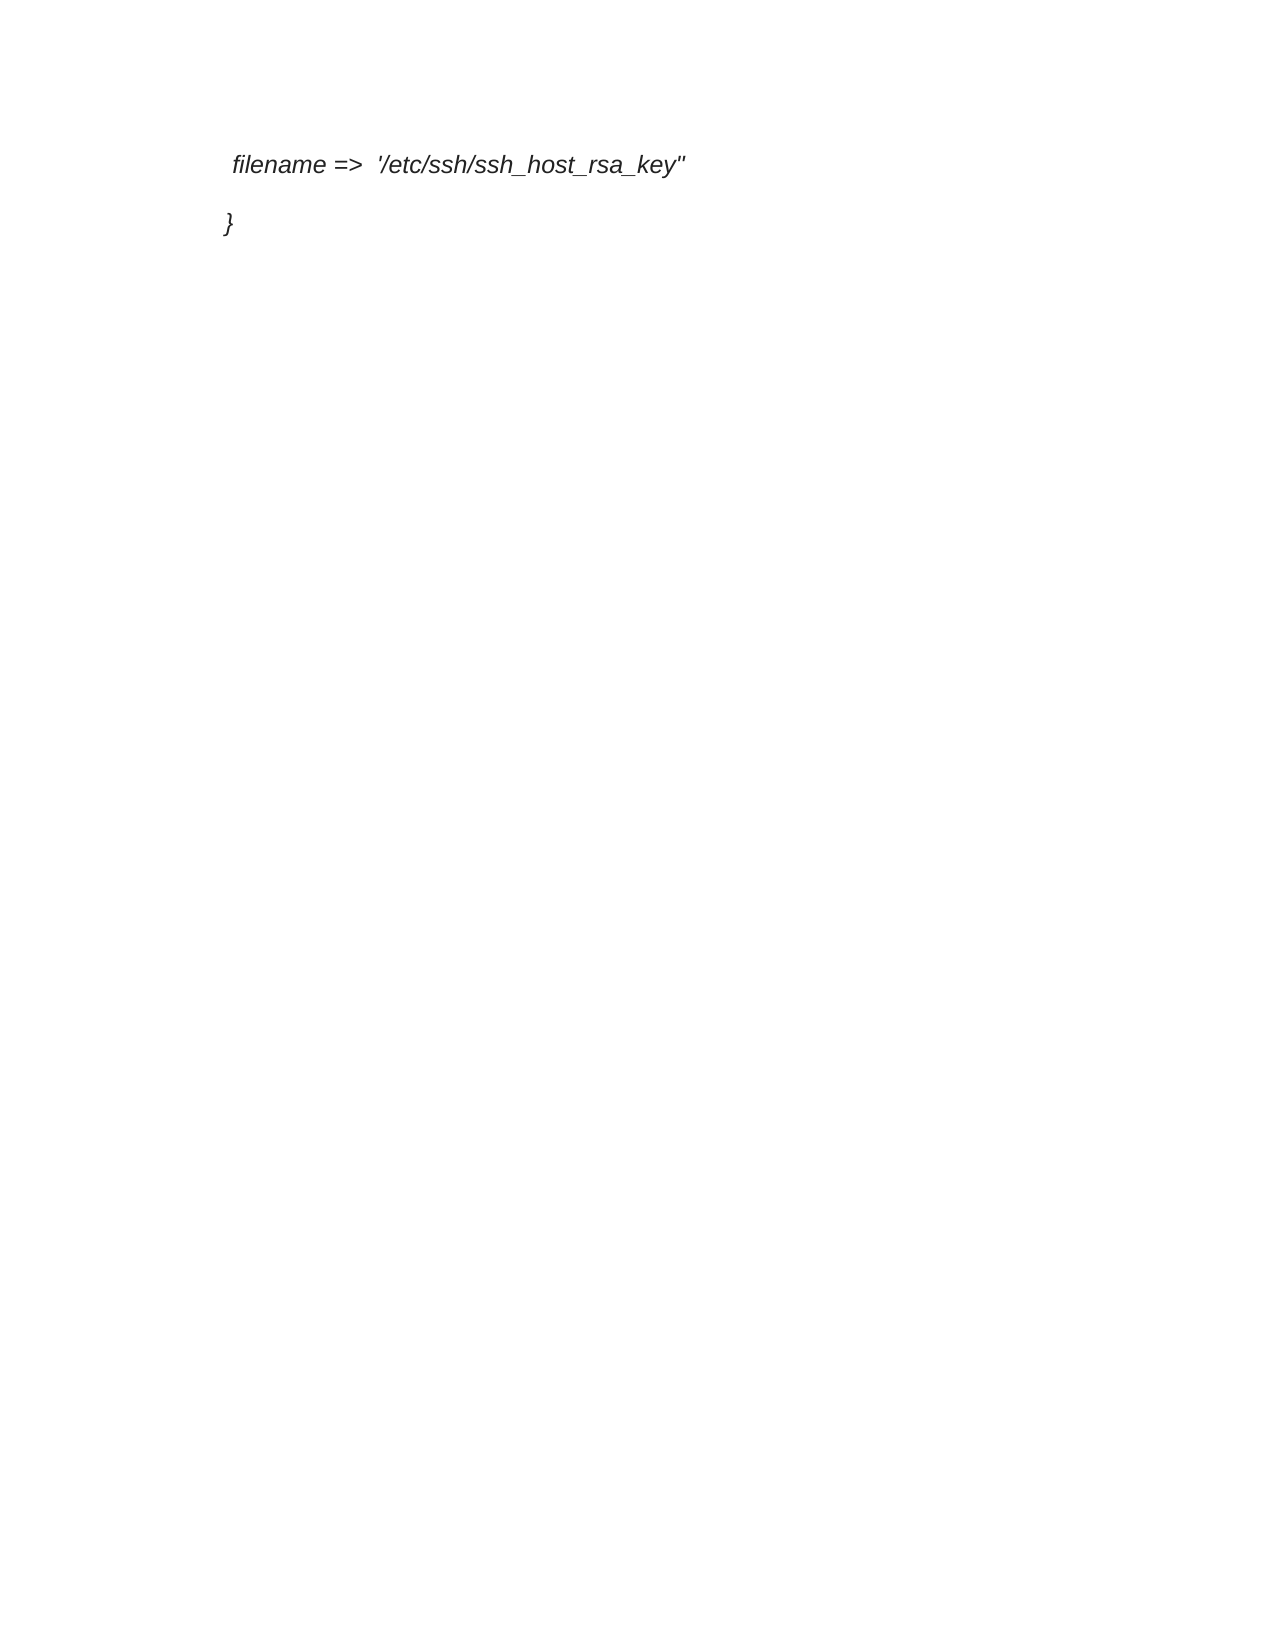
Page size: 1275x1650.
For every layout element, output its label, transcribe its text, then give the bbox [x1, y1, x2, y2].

text } [225, 208, 1125, 237]
text filename => '/etc/ssh/ssh_host_rsa_key" [225, 150, 1125, 179]
